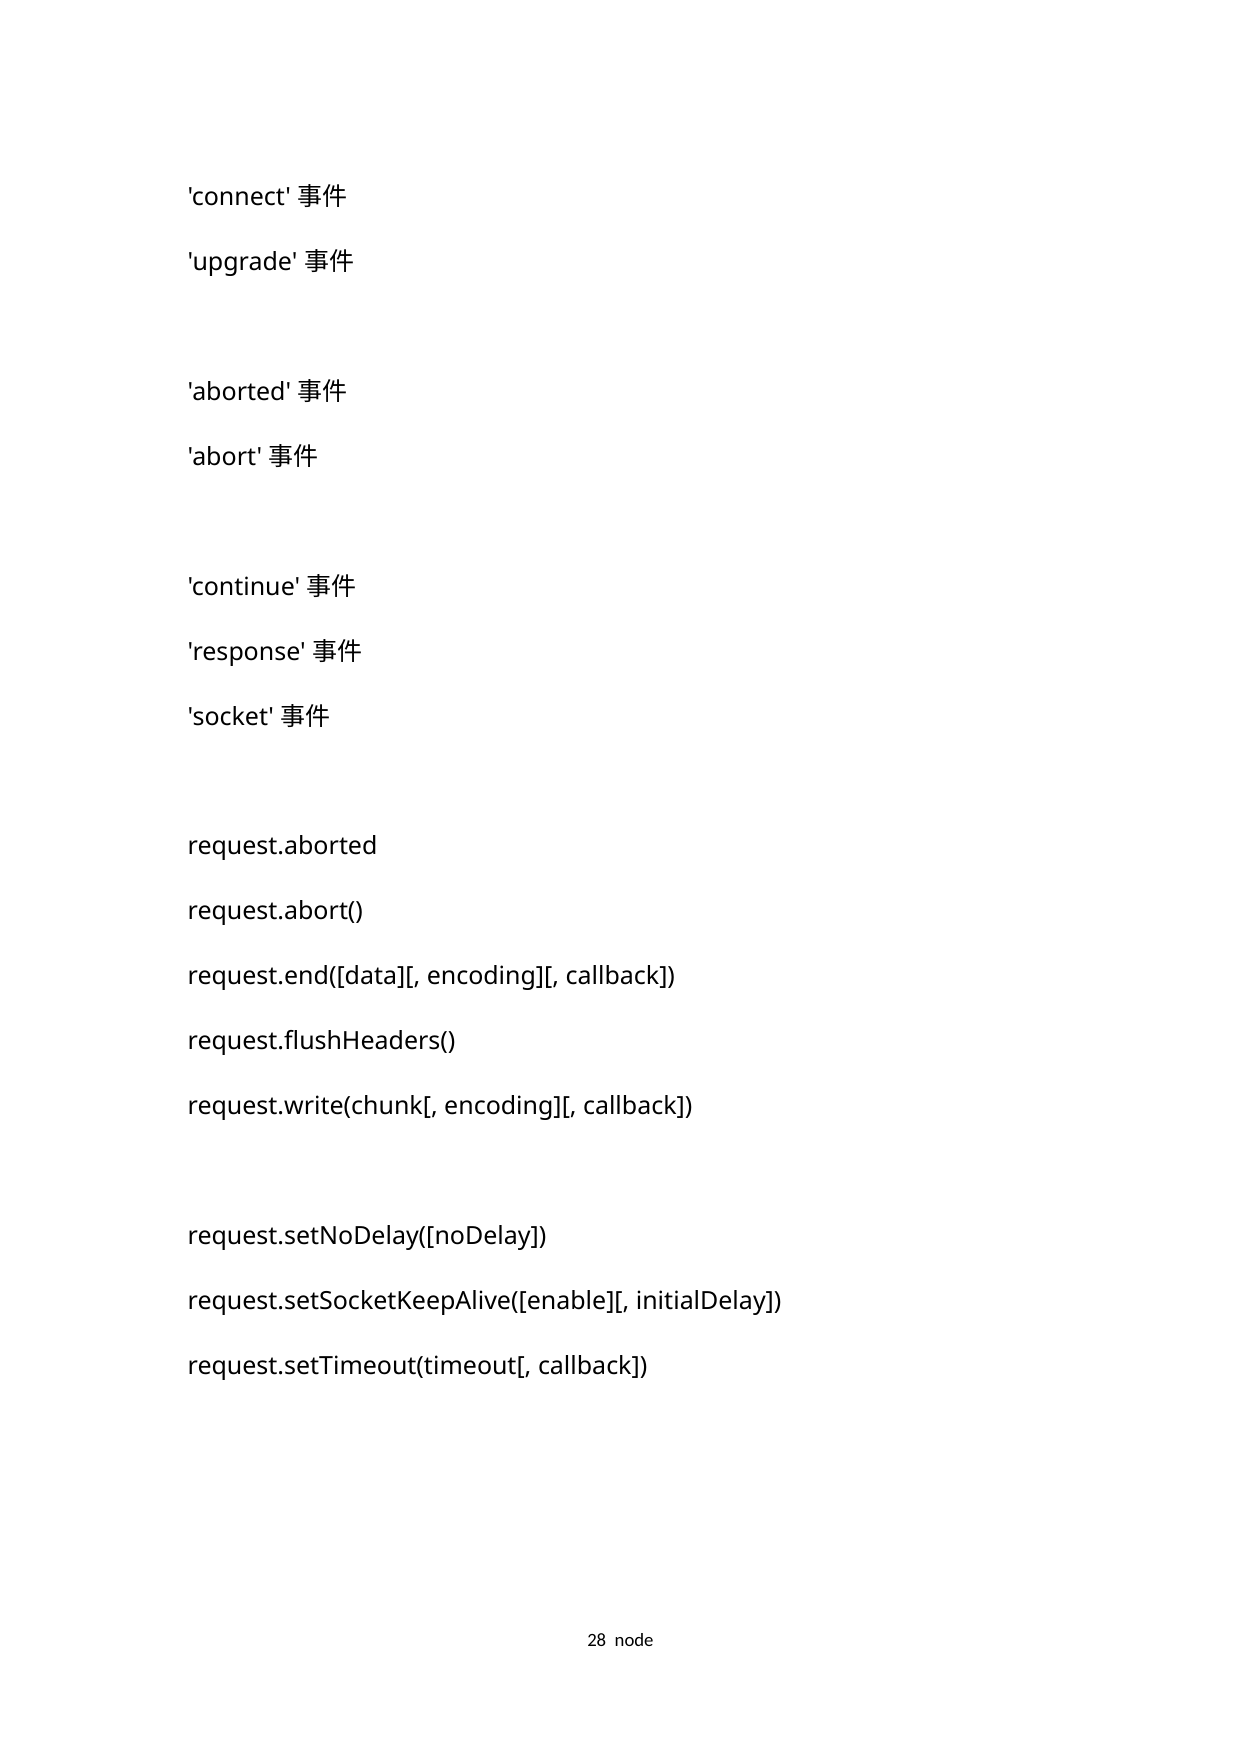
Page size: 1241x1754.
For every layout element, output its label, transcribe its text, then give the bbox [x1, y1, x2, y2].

list 'socket' 事件 [187, 682, 1053, 747]
list request.setSocketKeepAlive([enable][, initialDelay]) [187, 1267, 1053, 1332]
list 'continue' 事件 [187, 552, 1053, 617]
list request.write(chunk[, encoding][, callback]) [187, 1072, 1053, 1137]
list 'response' 事件 [187, 617, 1053, 682]
list 'connect' 事件 [187, 162, 1053, 227]
list request.abort() [187, 877, 1053, 942]
list 'upgrade' 事件 [187, 227, 1053, 292]
list request.end([data][, encoding][, callback]) [187, 942, 1053, 1007]
list 'abort' 事件 [187, 422, 1053, 487]
list request.setNoDelay([noDelay]) [187, 1202, 1053, 1267]
list 'aborted' 事件 [187, 357, 1053, 422]
list request.aborted [187, 812, 1053, 877]
list request.setTimeout(timeout[, callback]) [187, 1332, 1053, 1397]
list request.flushHeaders() [187, 1007, 1053, 1072]
